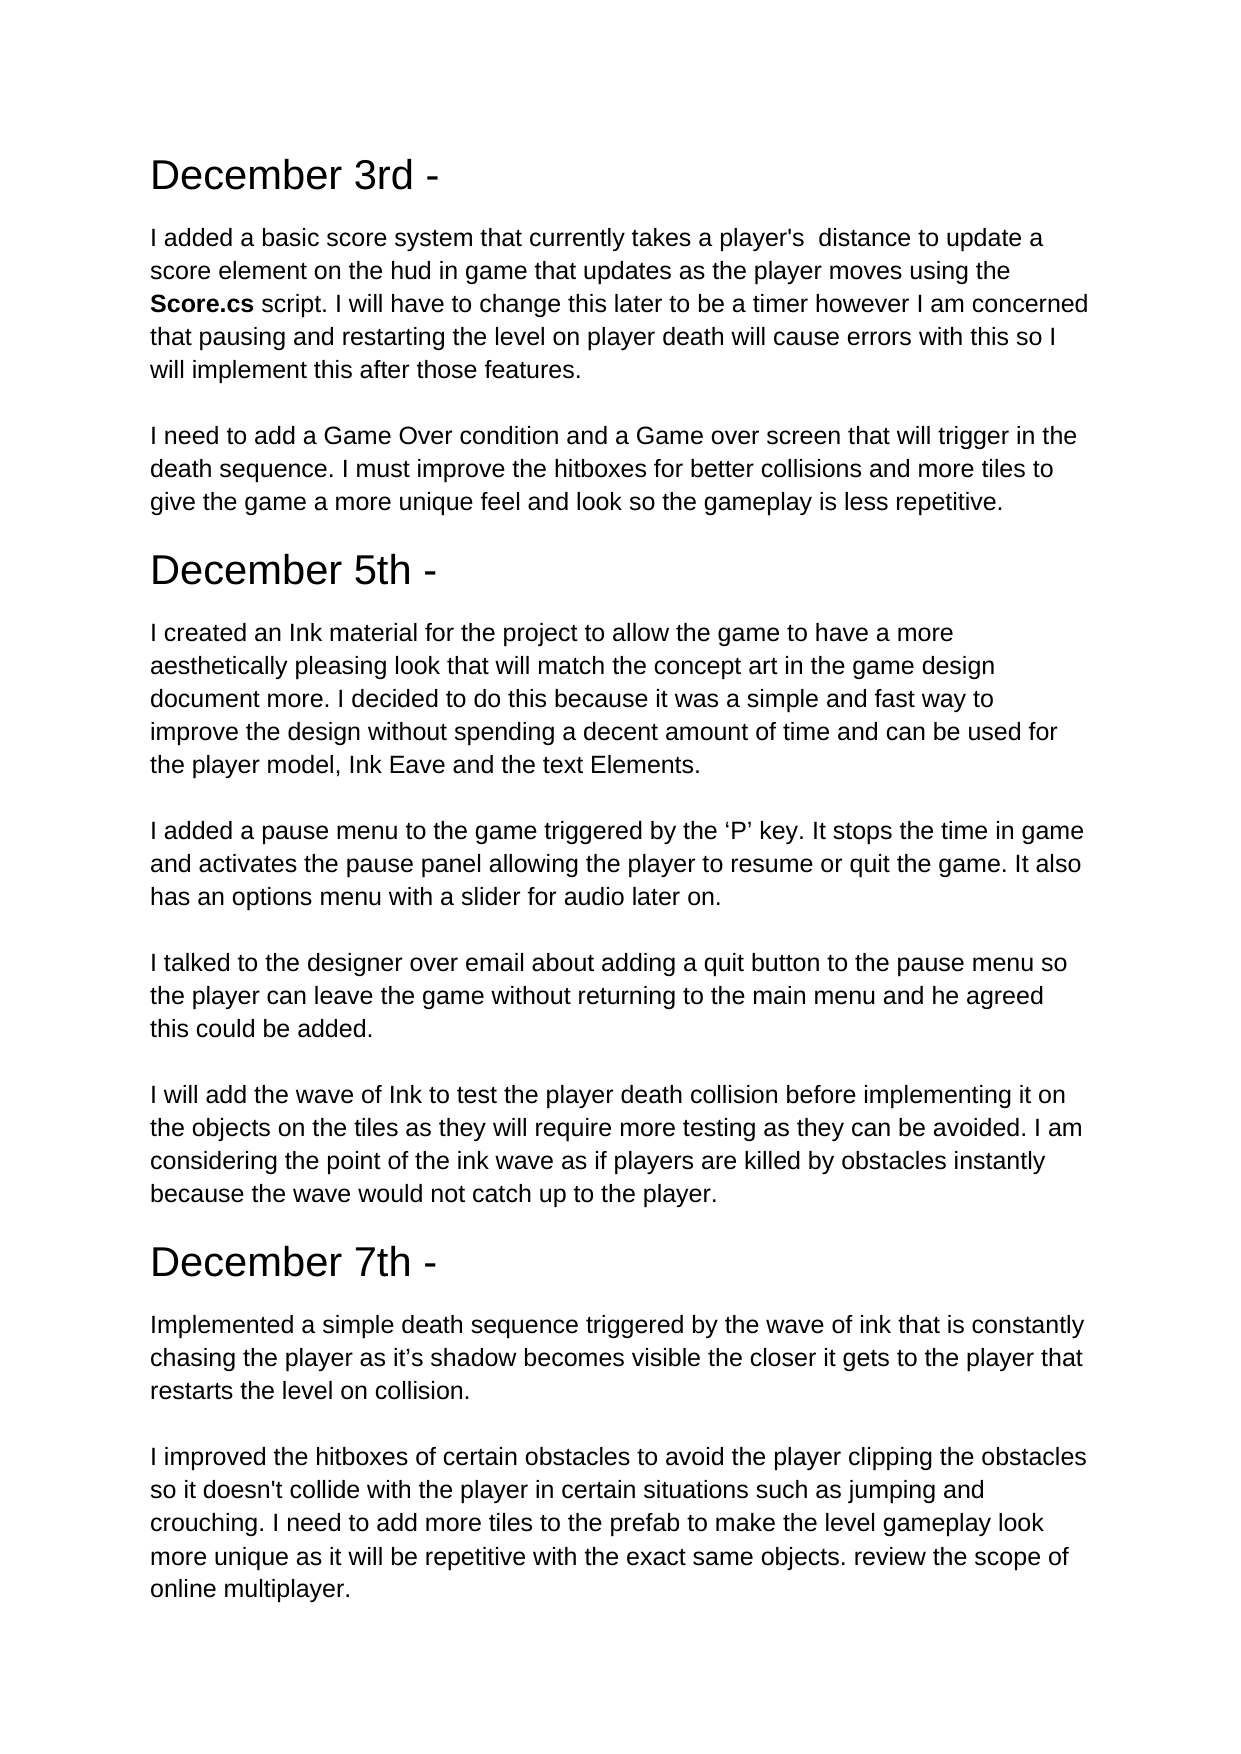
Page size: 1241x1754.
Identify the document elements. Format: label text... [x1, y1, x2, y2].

text I created an Ink material for the project to allow the game to have a more aesthetically pleasing look that will match the concept art in the game design document more. I decided to do this because it was a simple and fast way to improve the design without spending a decent amount of time and can be used for the player model, Ink Eave and the text Elements. [150, 618, 1090, 779]
text I added a pause menu to the game triggered by the ‘P’ key. It stops the time in game and activates the pause panel allowing the player to resume or quit the game. It also has an options menu with a slider for audio later on. [150, 816, 1090, 911]
text Implemented a simple death sequence triggered by the wave of ink that is constantly chasing the player as it’s shadow becomes visible the closer it gets to the player that restarts the level on collision. [150, 1310, 1090, 1405]
text I improved the hitboxes of certain obstacles to avoid the player clipping the obstacles so it doesn't collide with the player in certain situations such as jumping and crouching. I need to add more tiles to the prefab to make the level gameplay look more unique as it will be repetitive with the exact same objects. review the scope of online multiplayer. [150, 1442, 1090, 1603]
text I talked to the designer over email about adding a quit button to the pause menu so the player can leave the game without returning to the main menu and he agreed this could be added. [150, 948, 1090, 1043]
subtitle December 3rd - [150, 150, 1090, 198]
text I need to add a Game Over condition and a Game over screen that will trigger in the death sequence. I must improve the hitboxes for better collisions and more tiles to give the game a more unique feel and look so the gameplay is less repetitive. [150, 421, 1090, 516]
text I added a basic score system that currently takes a player's distance to update a score element on the hud in game that updates as the player moves using the Score.cs script. I will have to change this later to be a timer however I am concerned that pausing and restarting the level on player death will cause errors with this so I will implement this after those features. [150, 223, 1090, 384]
text I will add the wave of Ink to test the player death collision before implementing it on the objects on the tiles as they will require more testing as they can be avoided. I am considering the point of the ink wave as if players are killed by obstacles instantly because the wave would not catch up to the player. [150, 1080, 1090, 1208]
subtitle December 7th - [150, 1237, 1090, 1285]
subtitle December 5th - [150, 545, 1090, 593]
